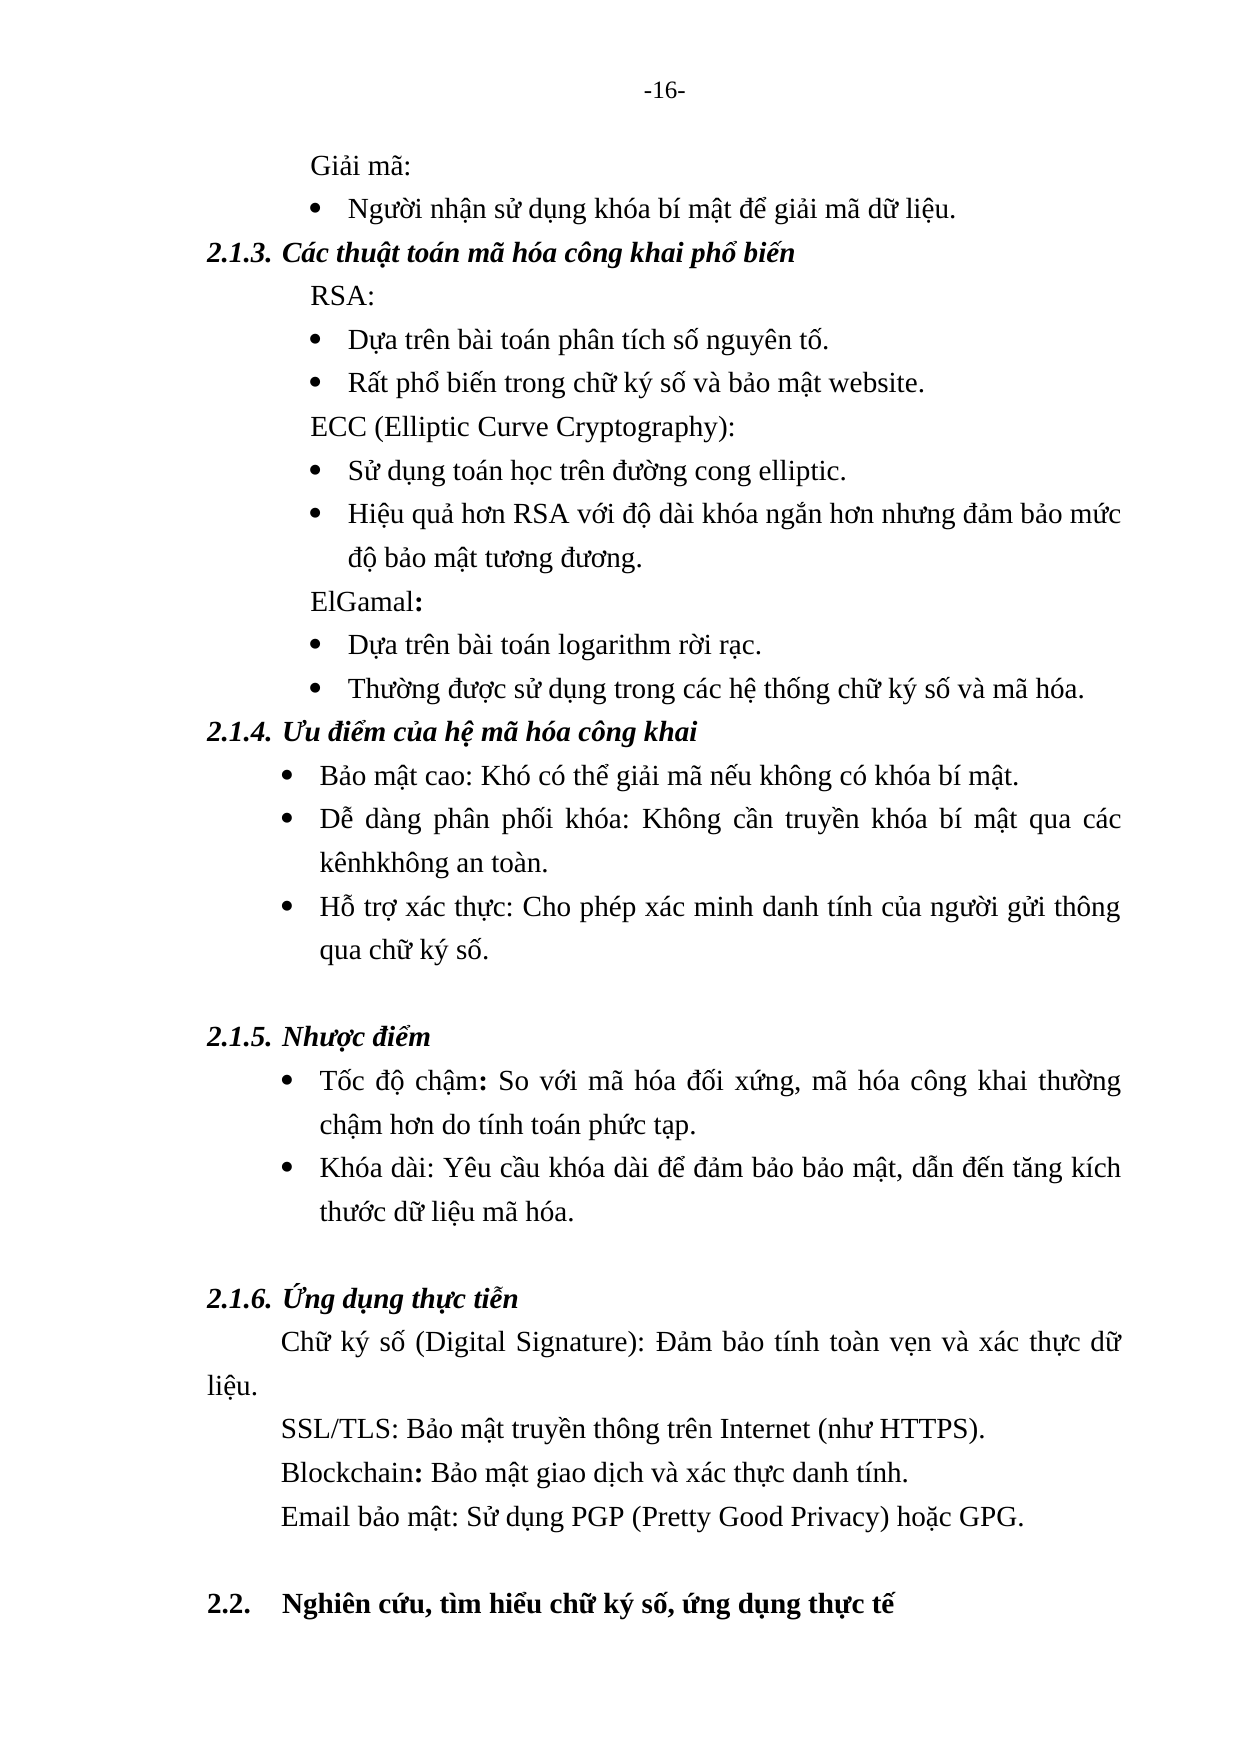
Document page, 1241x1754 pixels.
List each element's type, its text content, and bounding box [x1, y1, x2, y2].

list Tốc độ chậm: So với mã hóa đối xứng, mã hóa công khai thường chậm hơn do tính toán phức tạp. [282, 1063, 1122, 1140]
list Người nhận sử dụng khóa bí mật để giải mã dữ liệu. [310, 191, 1122, 225]
list Bảo mật cao: Khó có thể giải mã nếu không có khóa bí mật. [282, 758, 1122, 792]
text RSA: [310, 278, 1122, 312]
text ECC (Elliptic Curve Cryptography): [310, 409, 1122, 443]
list Sử dụng toán học trên đường cong elliptic. [310, 453, 1122, 486]
list Rất phổ biến trong chữ ký số và bảo mật website. [310, 366, 1122, 399]
text Chữ ký số (Digital Signature): Đảm bảo tính toàn vẹn và xác thực dữ liệu. [207, 1324, 1122, 1402]
text Blockchain: Bảo mật giao dịch và xác thực danh tính. [207, 1455, 1122, 1489]
text SSL/TLS: Bảo mật truyền thông trên Internet (như HTTPS). [207, 1412, 1122, 1445]
list Nghiên cứu, tìm hiểu chữ ký số, ứng dụng thực tế [207, 1586, 1122, 1619]
text Giải mã: [310, 148, 1122, 181]
text ElGamal: [310, 584, 1122, 617]
list Hiệu quả hơn RSA với độ dài khóa ngắn hơn nhưng đảm bảo mức độ bảo mật tương đương. [310, 496, 1122, 574]
text Email bảo mật: Sử dụng PGP (Pretty Good Privacy) hoặc GPG. [207, 1499, 1122, 1532]
list Khóa dài: Yêu cầu khóa dài để đảm bảo bảo mật, dẫn đến tăng kích thước dữ liệu mã hóa. [282, 1150, 1122, 1227]
list Hỗ trợ xác thực: Cho phép xác minh danh tính của người gửi thông qua chữ ký số. [282, 889, 1122, 966]
list Dựa trên bài toán logarithm rời rạc. [310, 627, 1122, 661]
list Dễ dàng phân phối khóa: Không cần truyền khóa bí mật qua các kênhkhông an toàn. [282, 802, 1122, 879]
list Thường được sử dụng trong các hệ thống chữ ký số và mã hóa. [310, 671, 1122, 704]
list Ứng dụng thực tiễn [207, 1281, 1122, 1314]
list Ưu điểm của hệ mã hóa công khai [207, 714, 1122, 748]
list Các thuật toán mã hóa công khai phổ biến [207, 235, 1122, 268]
list Nhược điểm [207, 1019, 1122, 1053]
list Dựa trên bài toán phân tích số nguyên tố. [310, 322, 1122, 356]
